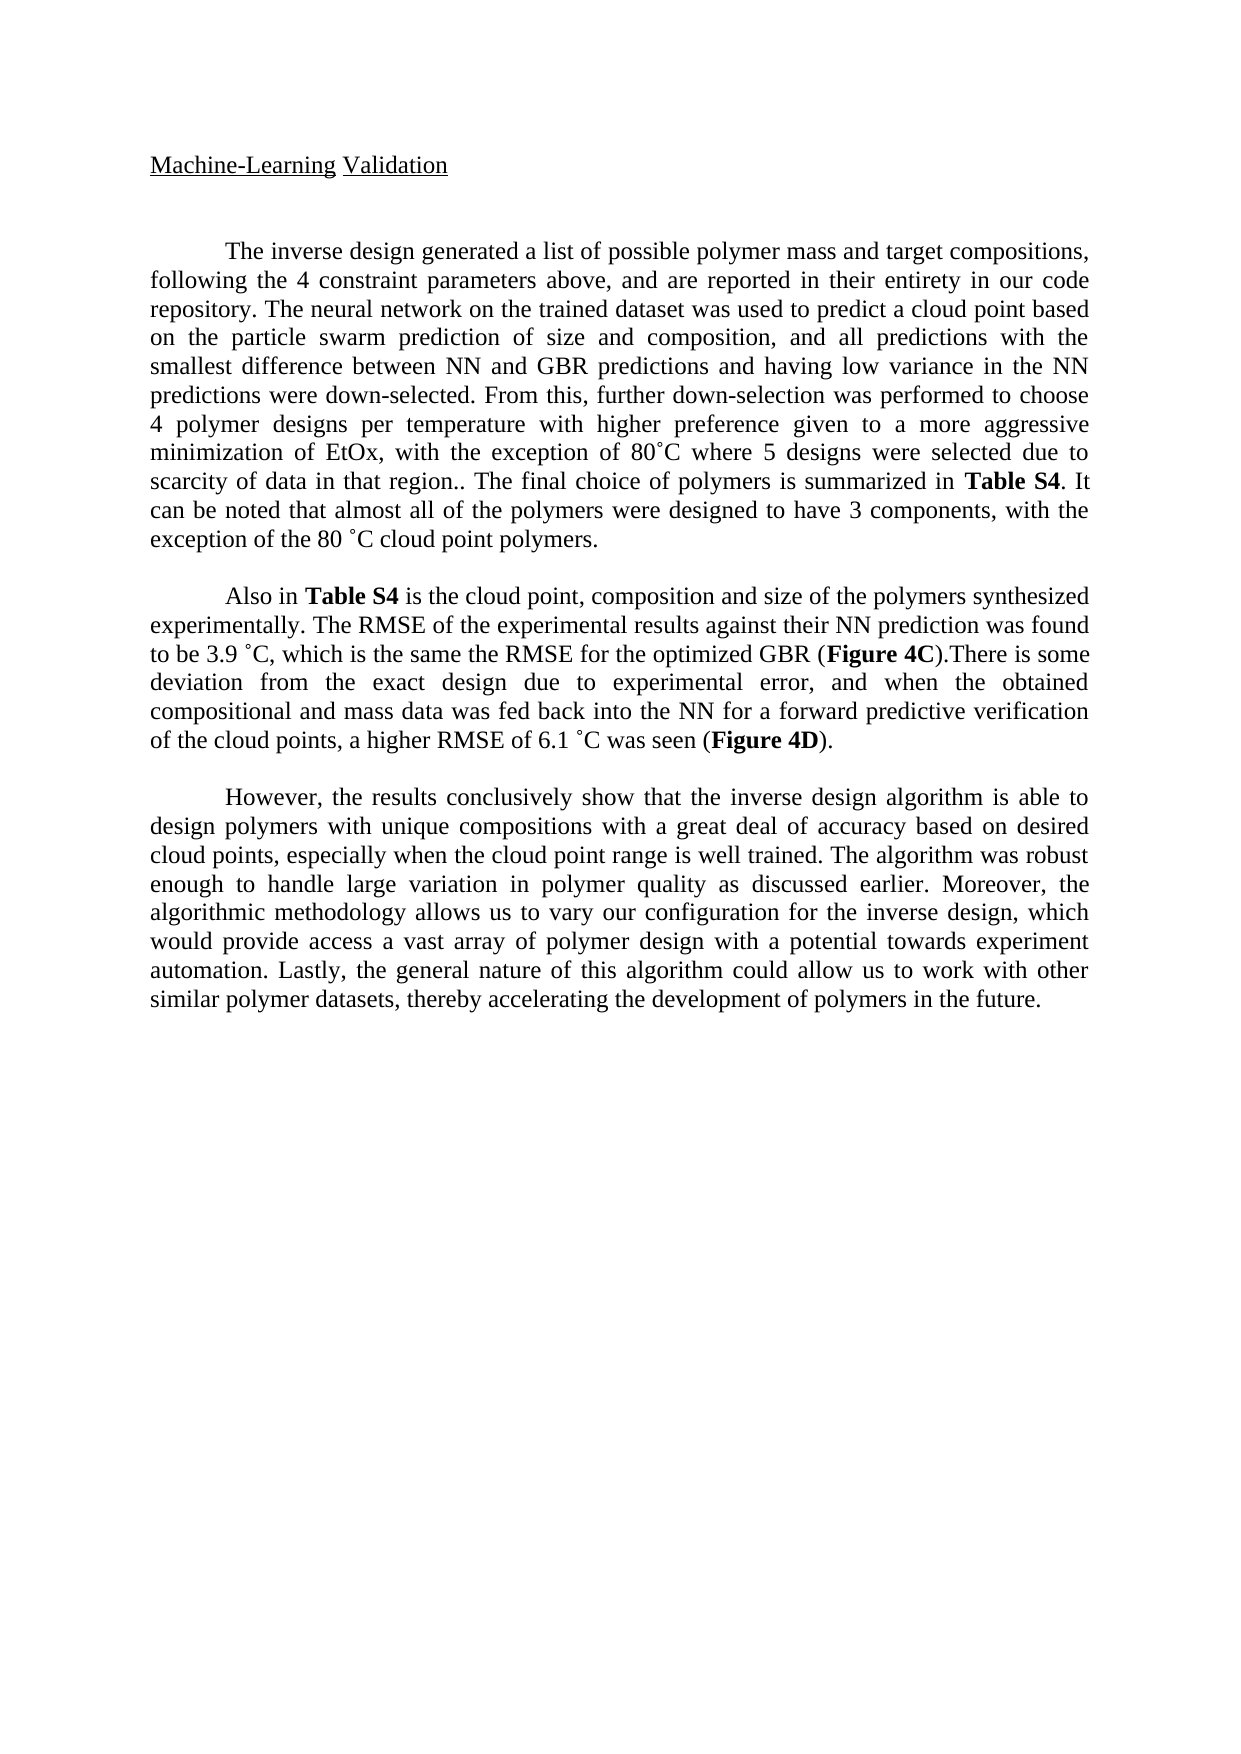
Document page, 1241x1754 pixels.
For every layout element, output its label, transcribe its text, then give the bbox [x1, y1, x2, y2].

text However, the results conclusively show that the inverse design algorithm is able to design polymers with unique compositions with a great deal of accuracy based on desired cloud points, especially when the cloud point range is well trained. The algorithm was robust enough to handle large variation in polymer quality as discussed earlier. Moreover, the algorithmic methodology allows us to vary our configuration for the inverse design, which would provide access a vast array of polymer design with a potential towards experiment automation. Lastly, the general nature of this algorithm could allow us to work with other similar polymer datasets, thereby accelerating the development of polymers in the future. [150, 782, 1090, 1012]
subtitle Machine-Learning Validation [150, 150, 1090, 179]
text The inverse design generated a list of possible polymer mass and target compositions, following the 4 constraint parameters above, and are reported in their entirety in our code repository. The neural network on the trained dataset was used to predict a cloud point based on the particle swarm prediction of size and composition, and all predictions with the smallest difference between NN and GBR predictions and having low variance in the NN predictions were down-selected. From this, further down-selection was performed to choose 4 polymer designs per temperature with higher preference given to a more aggressive minimization of EtOx, with the exception of 80˚C where 5 designs were selected due to scarcity of data in that region.. The final choice of polymers is summarized in Table S4. It can be noted that almost all of the polymers were designed to have 3 components, with the exception of the 80 ˚C cloud point polymers. [150, 236, 1090, 552]
text Also in Table S4 is the cloud point, composition and size of the polymers synthesized experimentally. The RMSE of the experimental results against their NN prediction was found to be 3.9 ˚C, which is the same the RMSE for the optimized GBR (Figure 4C).There is some deviation from the exact design due to experimental error, and when the obtained compositional and mass data was fed back into the NN for a forward predictive verification of the cloud points, a higher RMSE of 6.1 ˚C was seen (Figure 4D). [150, 581, 1090, 754]
